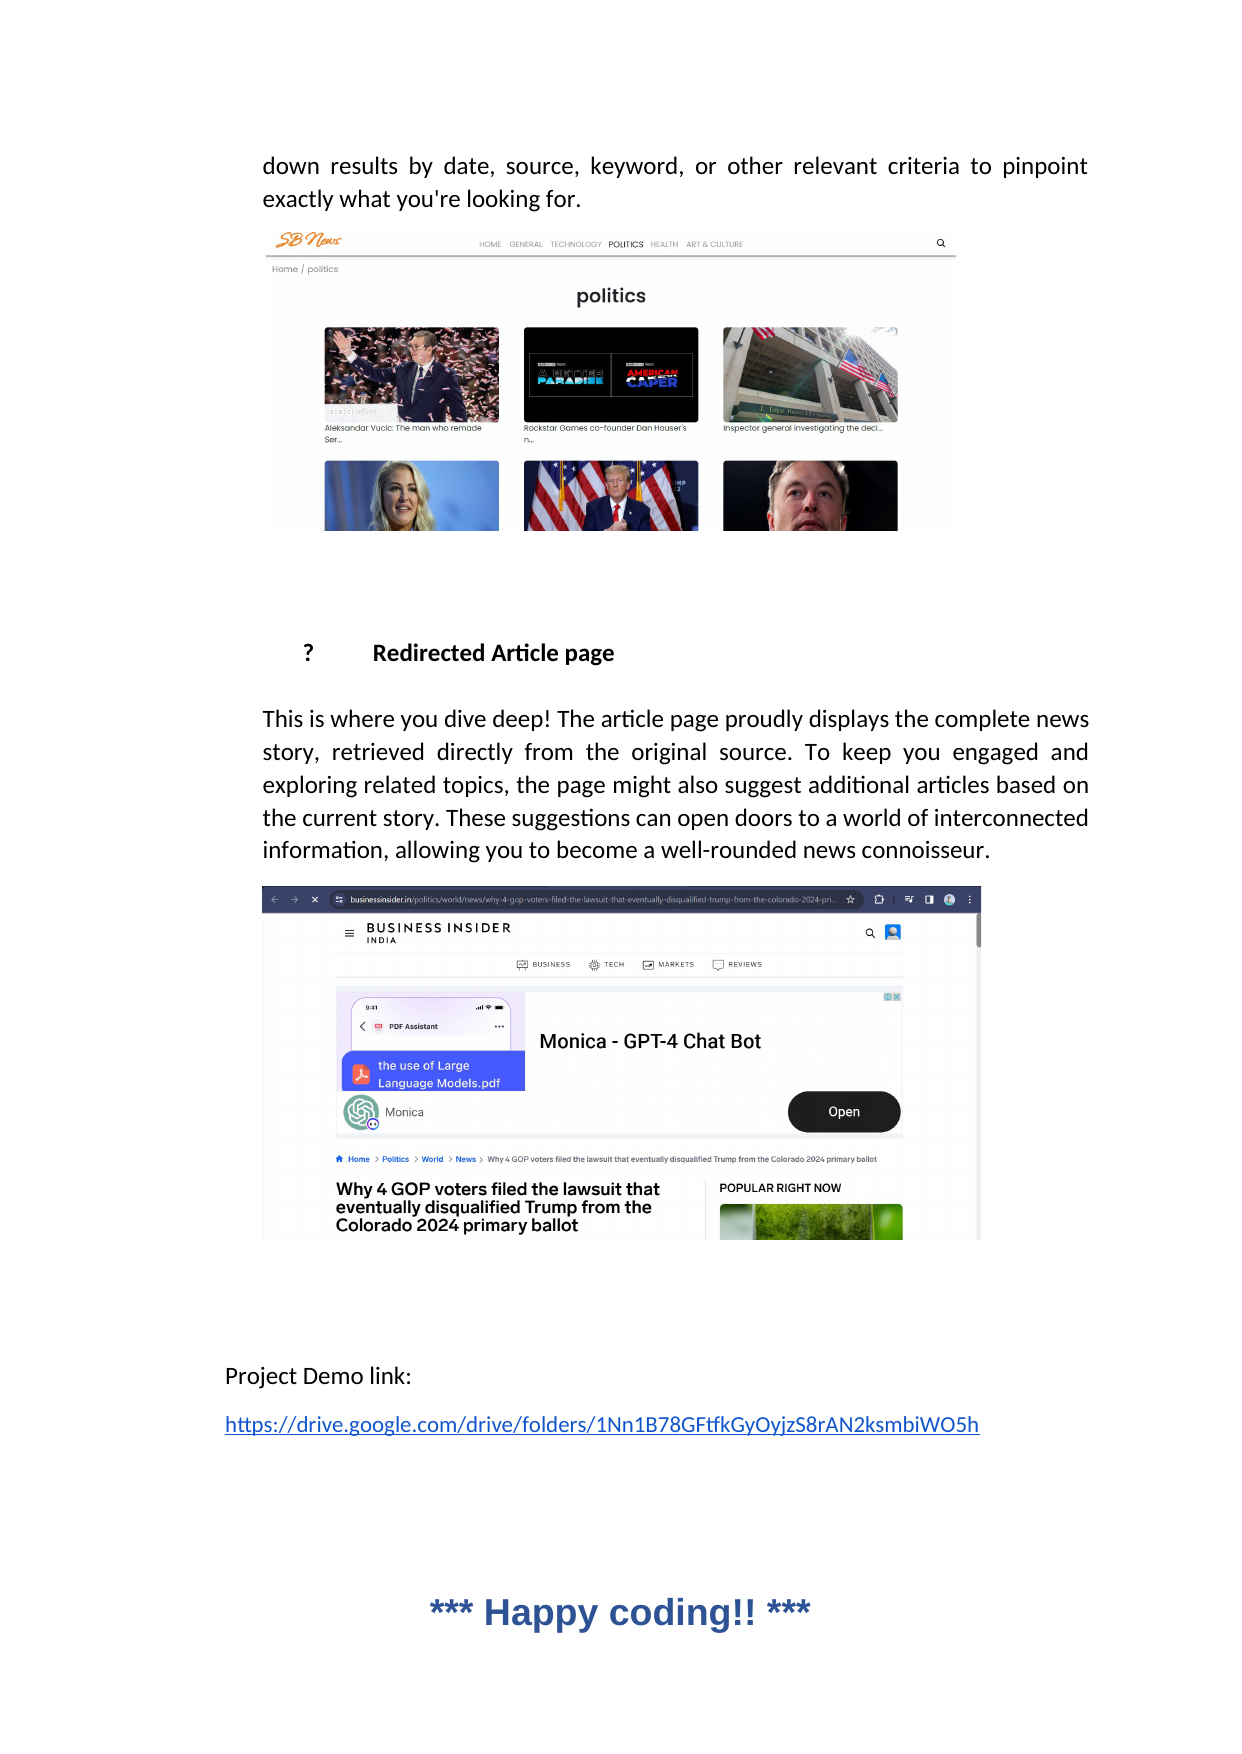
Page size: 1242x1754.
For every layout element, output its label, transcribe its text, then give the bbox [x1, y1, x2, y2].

picture [262, 886, 982, 1240]
picture [265, 232, 957, 531]
text Project Demo link: [225, 1360, 1109, 1391]
text *** Happy coding!! *** [148, 1591, 1093, 1634]
text down results by date, source, keyword, or other relevant criteria to pinpoint exactly what you're looking for. [262, 150, 1089, 214]
text This is where you dive deep! The article page proudly displays the complete news story, retrieved directly from the original source. To keep you engaged and exploring related topics, the page might also suggest additional articles based on the current story. These suggestions can open doors to a world of interconnected information, allowing you to become a well-rounded news connoisseur. [262, 703, 1090, 865]
subtitle ? Redirected Article page [225, 637, 1109, 668]
text https://drive.google.com/drive/folders/1Nn1B78GFtfkGyOyjzS8rAN2ksmbiWO5h [225, 1410, 1090, 1438]
